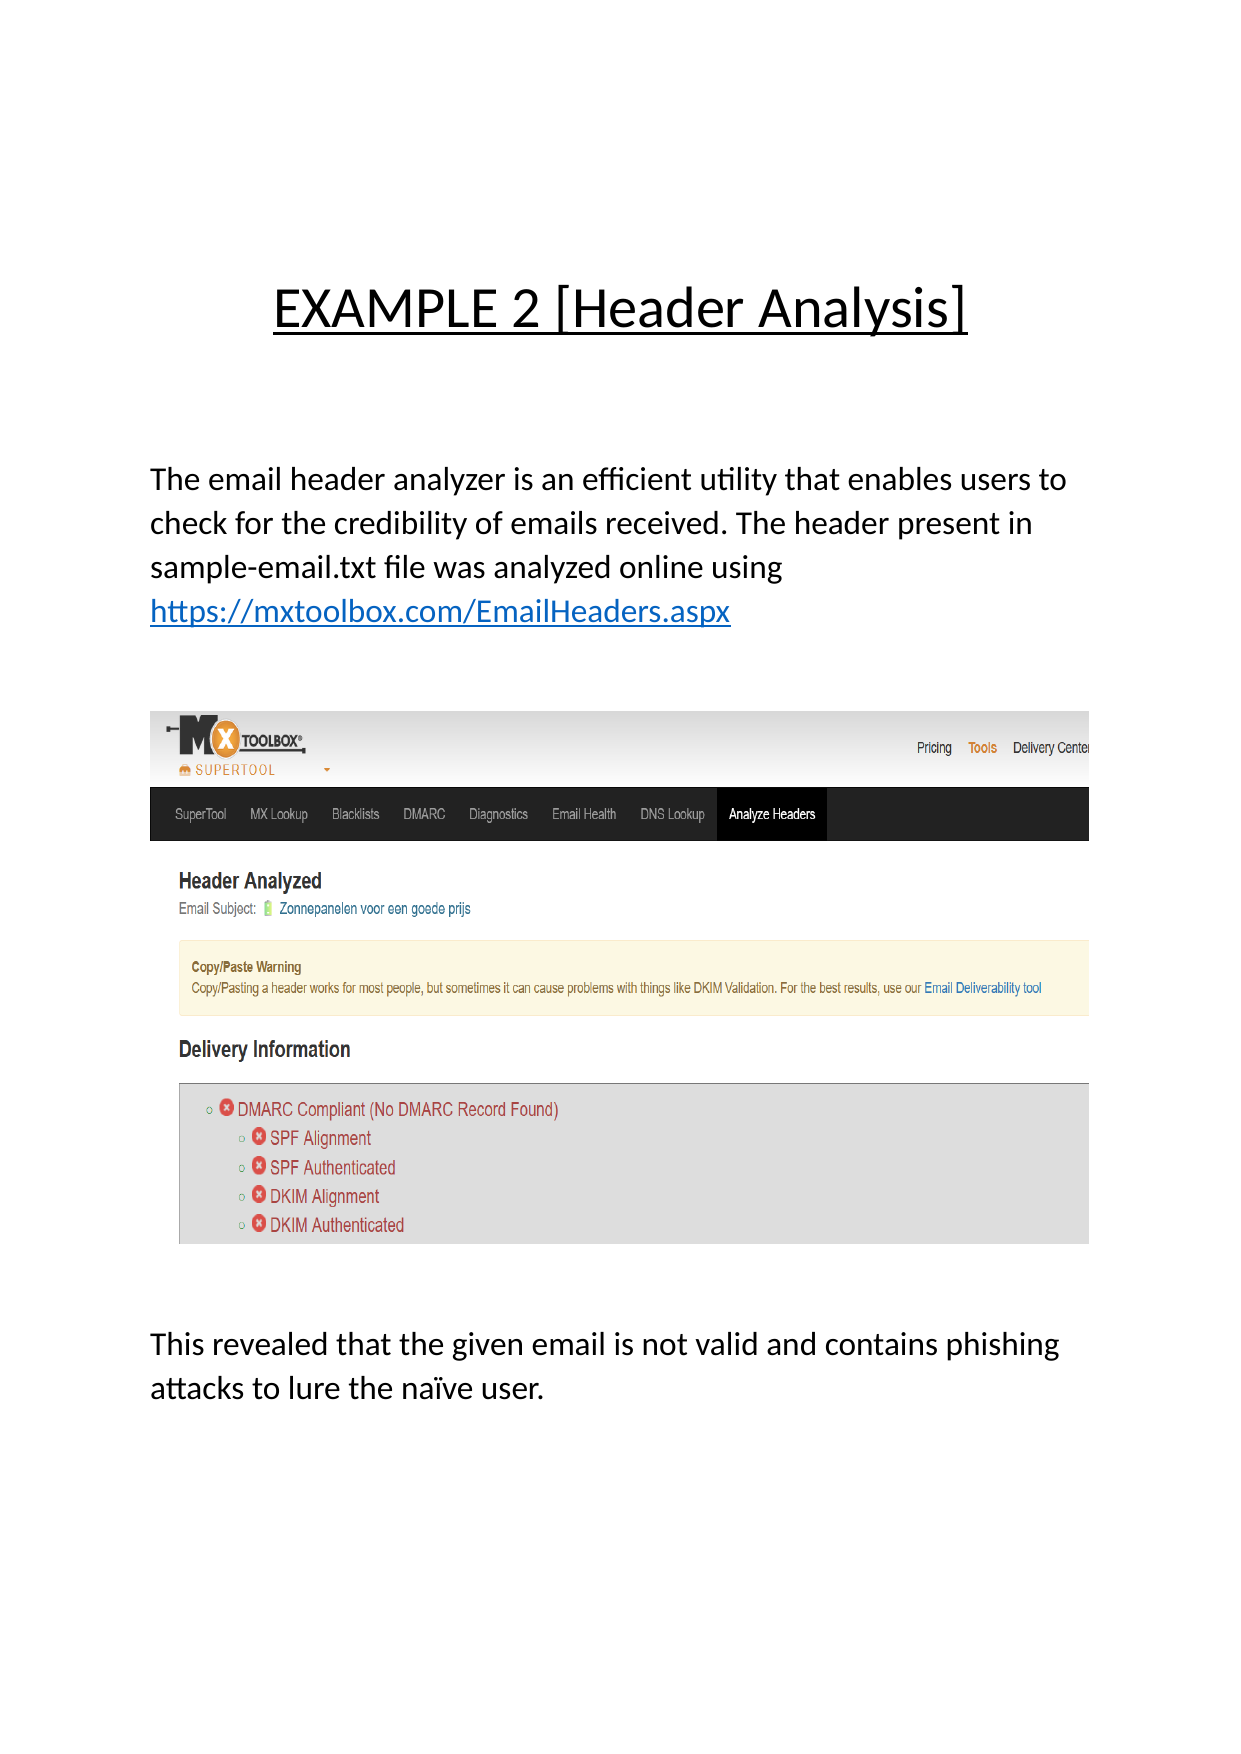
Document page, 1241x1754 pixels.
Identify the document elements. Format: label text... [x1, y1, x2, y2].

text The email header analyzer is an efficient utility that enables users to check for the credibility of emails received. The header present in sample-email.txt file was analyzed online using https://mxtoolbox.com/EmailHeaders.aspx [150, 458, 1090, 631]
picture [150, 711, 1089, 1244]
text EXAMPLE 2 [Header Analysis] [150, 271, 1090, 342]
text This revealed that the given email is not valid and contains phishing attacks to lure the naïve user. [150, 1323, 1090, 1408]
